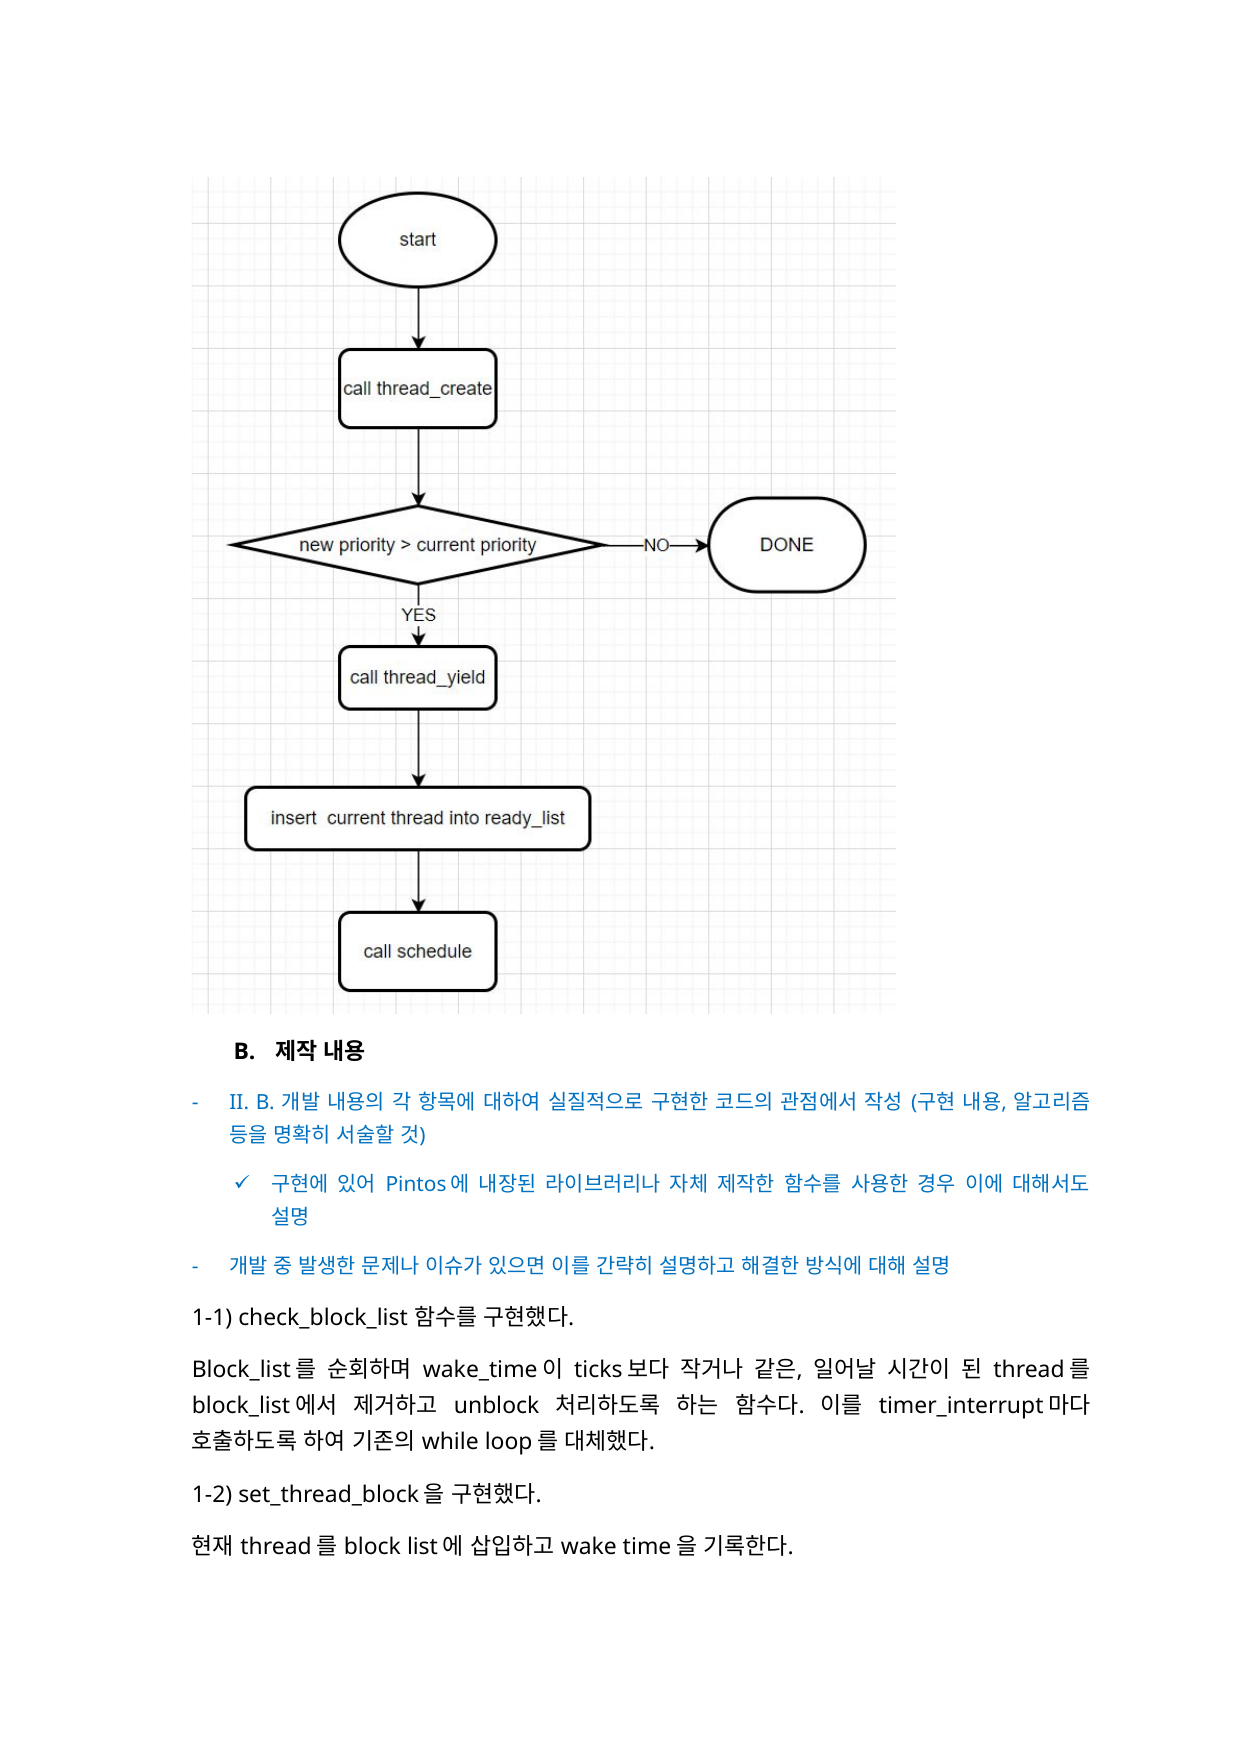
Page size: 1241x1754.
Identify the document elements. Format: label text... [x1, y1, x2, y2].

list 구현에 있어 Pintos에 내장된 라이브러리나 자체 제작한 함수를 사용한 경우 이에 대해서도 설명 [233, 1167, 1090, 1230]
text 1-1) check_block_list 함수를 구현했다. [192, 1298, 1090, 1332]
list 개발 중 발생한 문제나 이슈가 있으면 이를 간략히 설명하고 해결한 방식에 대해 설명 [192, 1249, 1090, 1279]
list II. B. 개발 내용의 각 항목에 대하여 실질적으로 구현한 코드의 관점에서 작성 (구현 내용, 알고리즘 등을 명확히 서술할 것) [192, 1085, 1090, 1148]
picture [191, 177, 896, 1014]
list 제작 내용 [233, 1032, 1090, 1066]
text Block_list를 순회하며 wake_time이 ticks보다 작거나 같은, 일어날 시간이 된 thread를 block_list에서 제거하고 unblock 처리하도록 하는 함수다. 이를 timer_interrupt마다 호출하도록 하여 기존의 while loop를 대체했다. [192, 1351, 1090, 1456]
text 1-2) set_thread_block을 구현했다. [192, 1476, 1090, 1509]
text 현재 thread를 block list에 삽입하고 wake time을 기록한다. [192, 1528, 1090, 1562]
